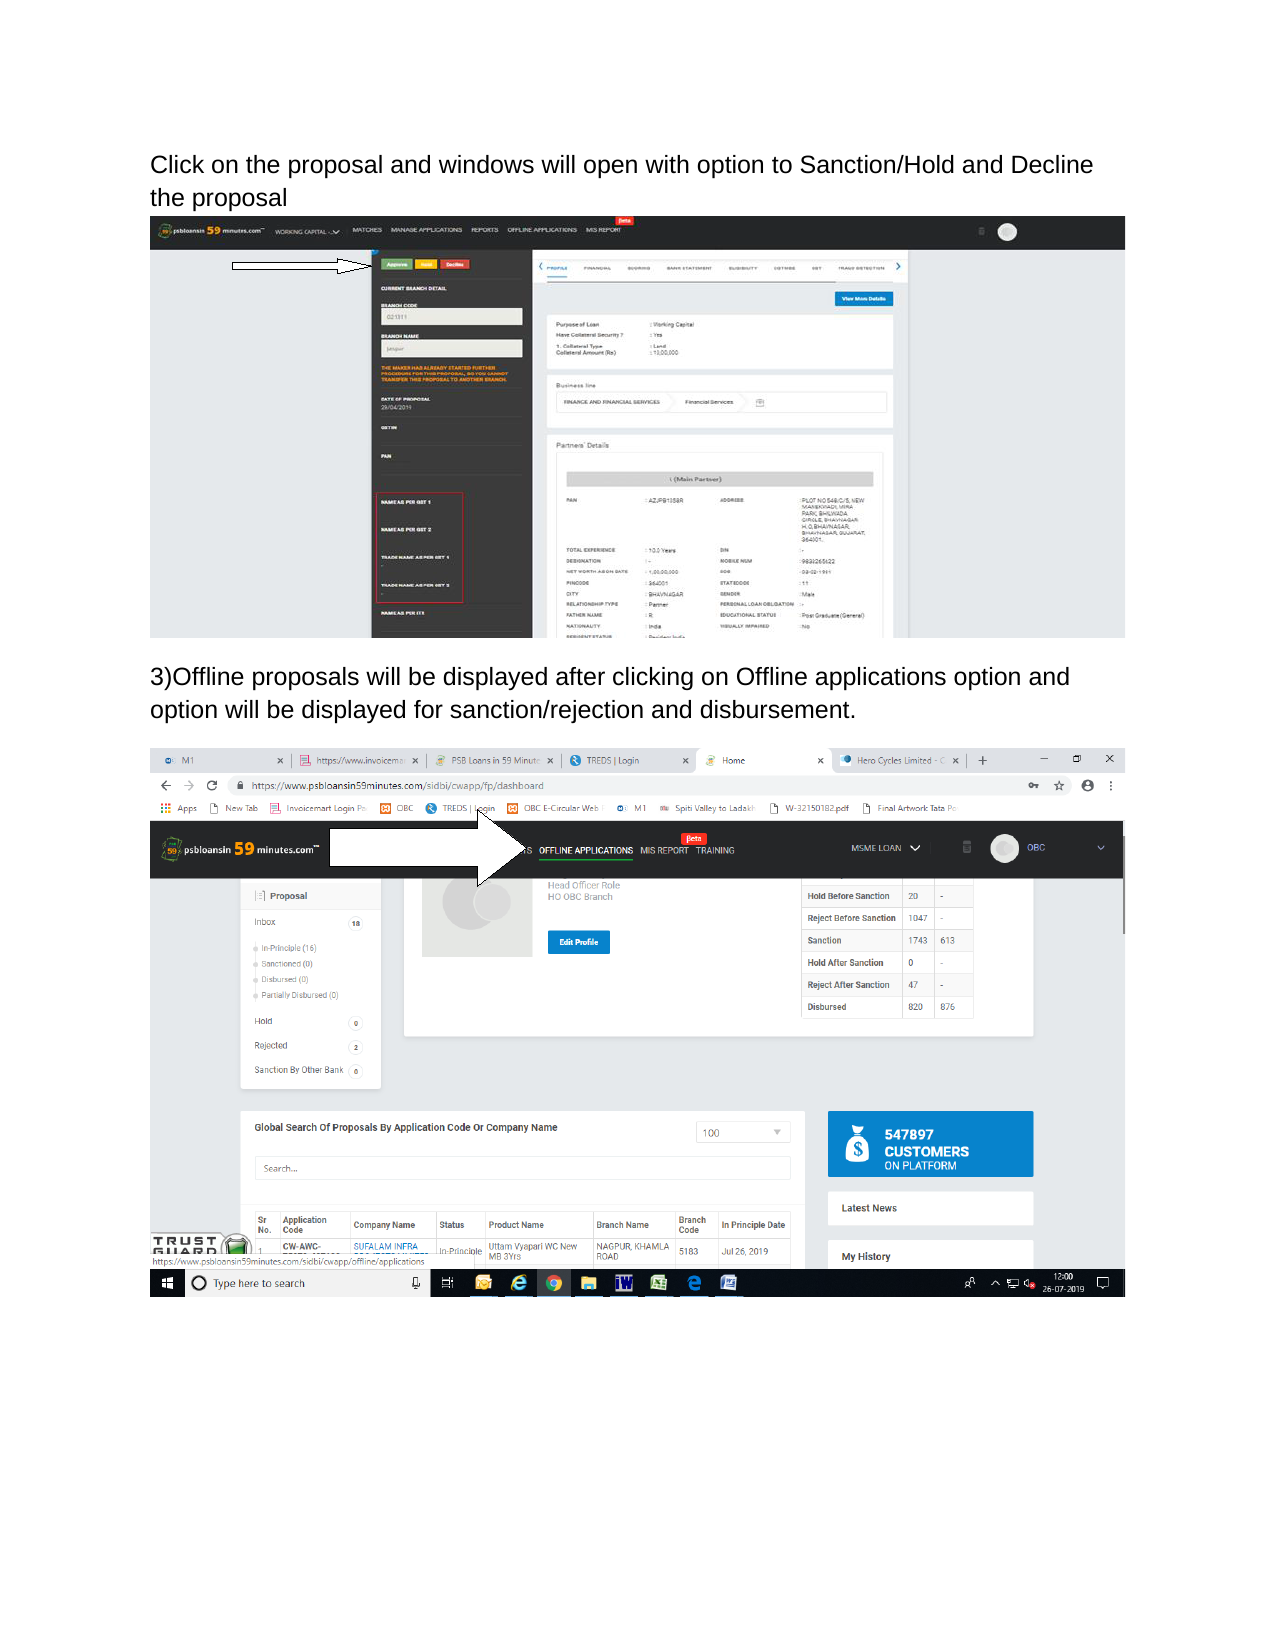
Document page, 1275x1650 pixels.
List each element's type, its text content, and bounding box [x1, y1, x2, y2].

picture [150, 748, 1125, 1297]
text 3)Offline proposals will be displayed after clicking on Offline applications option and option will be displayed for sanction/rejection and disbursement. [150, 662, 1125, 724]
text Click on the proposal and windows will open with option to Sanction/Hold and Decline the proposal [150, 150, 1125, 216]
